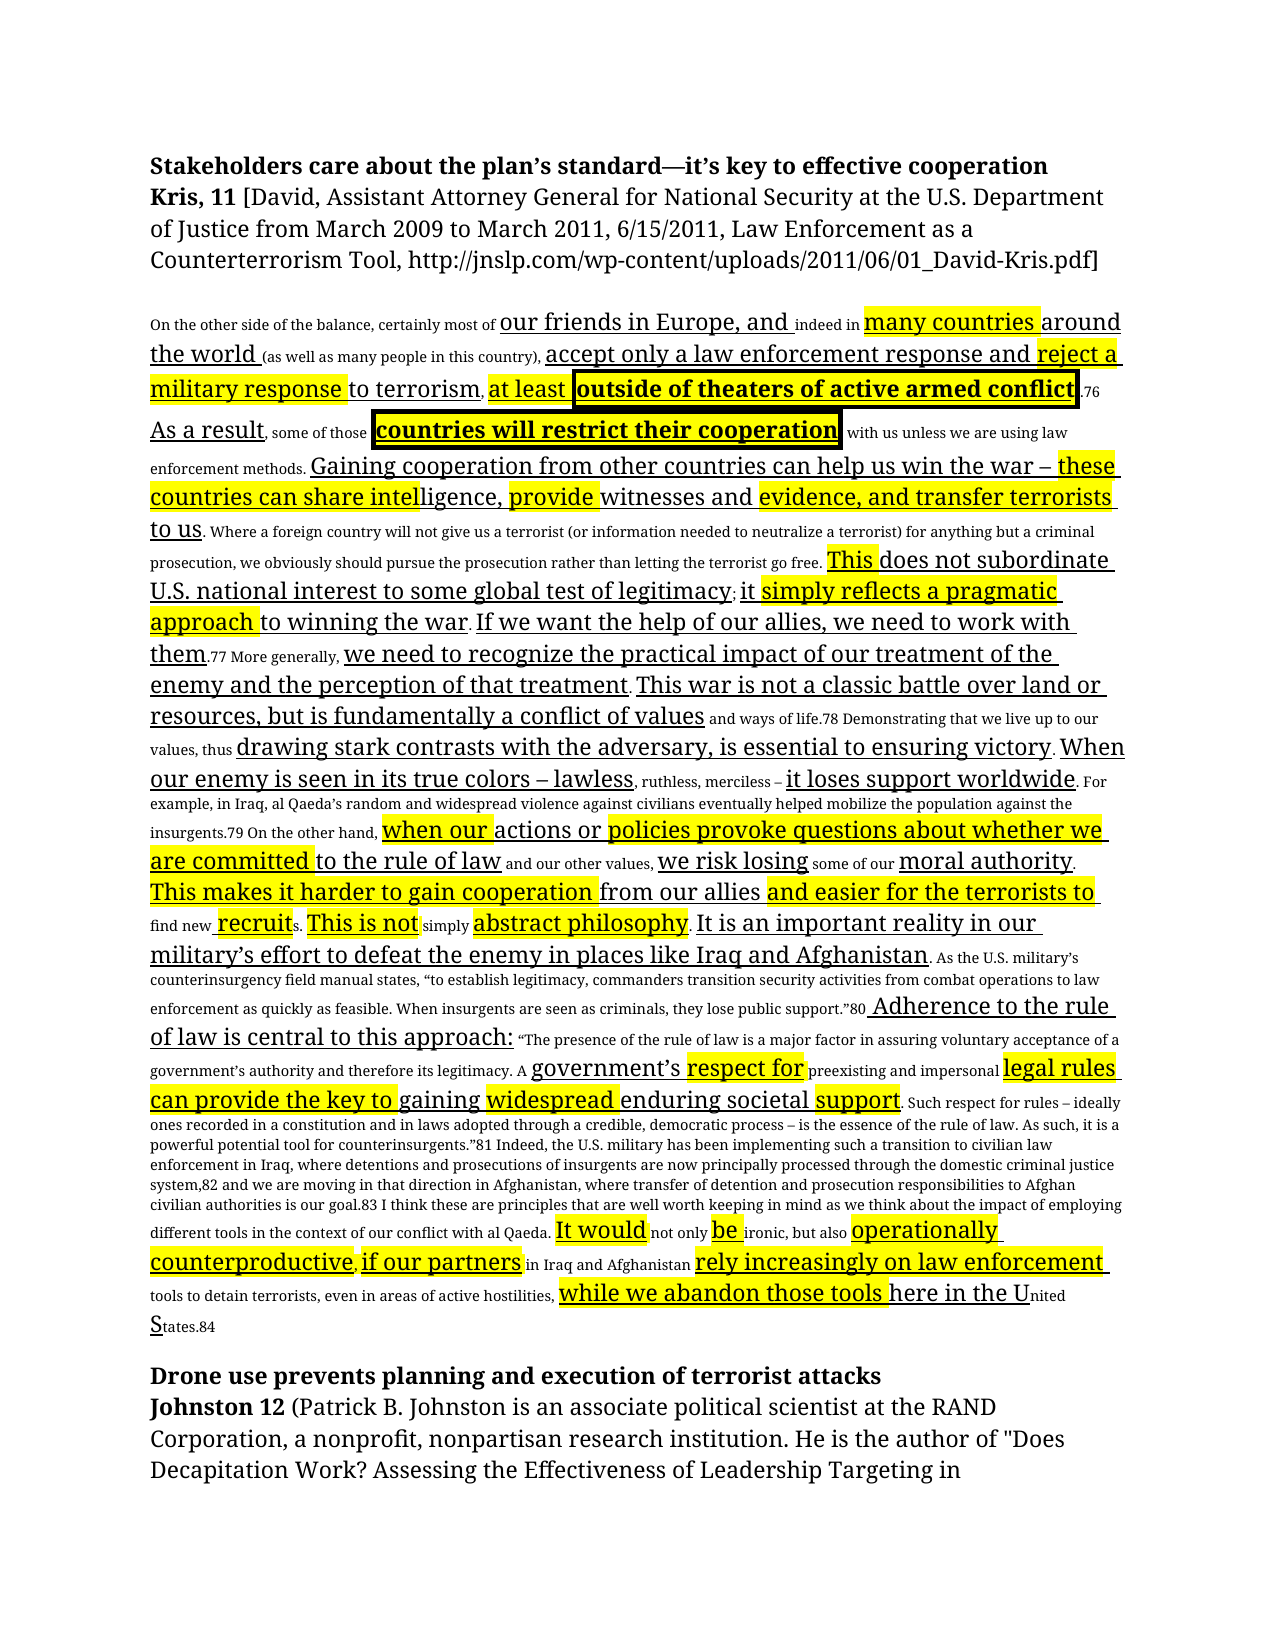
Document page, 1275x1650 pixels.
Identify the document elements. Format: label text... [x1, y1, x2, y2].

text Kris, 11 [David, Assistant Attorney General for National Security at the U.S. Department of Justice from March 2009 to March 2011, 6/15/2011, Law Enforcement as a Counterterrorism Tool, http://jnslp.com/wp-content/uploads/2011/06/01_David-Kris.pdf] [150, 181, 1125, 275]
subtitle Stakeholders care about the plan’s standard—it’s key to effective cooperation [150, 150, 1125, 181]
subtitle Drone use prevents planning and execution of terrorist attacks [150, 1360, 1125, 1391]
text On the other side of the balance, certainly most of our friends in Europe, and indeed in many countries around the world (as well as many people in this country), accept only a law enforcement response and reject a military response to terrorism, at least outside of theaters of active armed conflict.76 As a result, some of those countries will restrict their cooperation with us unless we are using law enforcement methods. Gaining cooperation from other countries can help us win the war – these countries can share intelligence, provide witnesses and evidence, and transfer terrorists to us. Where a foreign country will not give us a terrorist (or information needed to neutralize a terrorist) for anything but a criminal prosecution, we obviously should pursue the prosecution rather than letting the terrorist go free. This does not subordinate U.S. national interest to some global test of legitimacy; it simply reflects a pragmatic approach to winning the war. If we want the help of our allies, we need to work with them.77 More generally, we need to recognize the practical impact of our treatment of the enemy and the perception of that treatment. This war is not a classic battle over land or resources, but is fundamentally a conflict of values and ways of life.78 Demonstrating that we live up to our values, thus drawing stark contrasts with the adversary, is essential to ensuring victory. When our enemy is seen in its true colors – lawless, ruthless, merciless – it loses support worldwide. For example, in Iraq, al Qaeda’s random and widespread violence against civilians eventually helped mobilize the population against the insurgents.79 On the other hand, when our actions or policies provoke questions about whether we are committed to the rule of law and our other values, we risk losing some of our moral authority. This makes it harder to gain cooperation from our allies and easier for the terrorists to find new recruits. This is not simply abstract philosophy. It is an important reality in our military’s effort to defeat the enemy in places like Iraq and Afghanistan. As the U.S. military’s counterinsurgency field manual states, “to establish legitimacy, commanders transition security activities from combat operations to law enforcement as quickly as feasible. When insurgents are seen as criminals, they lose public support.”80 Adherence to the rule of law is central to this approach: “The presence of the rule of law is a major factor in assuring voluntary acceptance of a government’s authority and therefore its legitimacy. A government’s respect for preexisting and impersonal legal rules can provide the key to gaining widespread enduring societal support. Such respect for rules – ideally ones recorded in a constitution and in laws adopted through a credible, democratic process – is the essence of the rule of law. As such, it is a powerful potential tool for counterinsurgents.”81 Indeed, the U.S. military has been implementing such a transition to civilian law enforcement in Iraq, where detentions and prosecutions of insurgents are now principally processed through the domestic criminal justice system,82 and we are moving in that direction in Afghanistan, where transfer of detention and prosecution responsibilities to Afghan civilian authorities is our goal.83 I think these are principles that are well worth keeping in mind as we think about the impact of employing different tools in the context of our conflict with al Qaeda. It would not only be ironic, but also operationally counterproductive, if our partners in Iraq and Afghanistan rely increasingly on law enforcement tools to detain terrorists, even in areas of active hostilities, while we abandon those tools here in the United States.84 [150, 306, 1125, 1339]
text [150, 1391, 1125, 1485]
